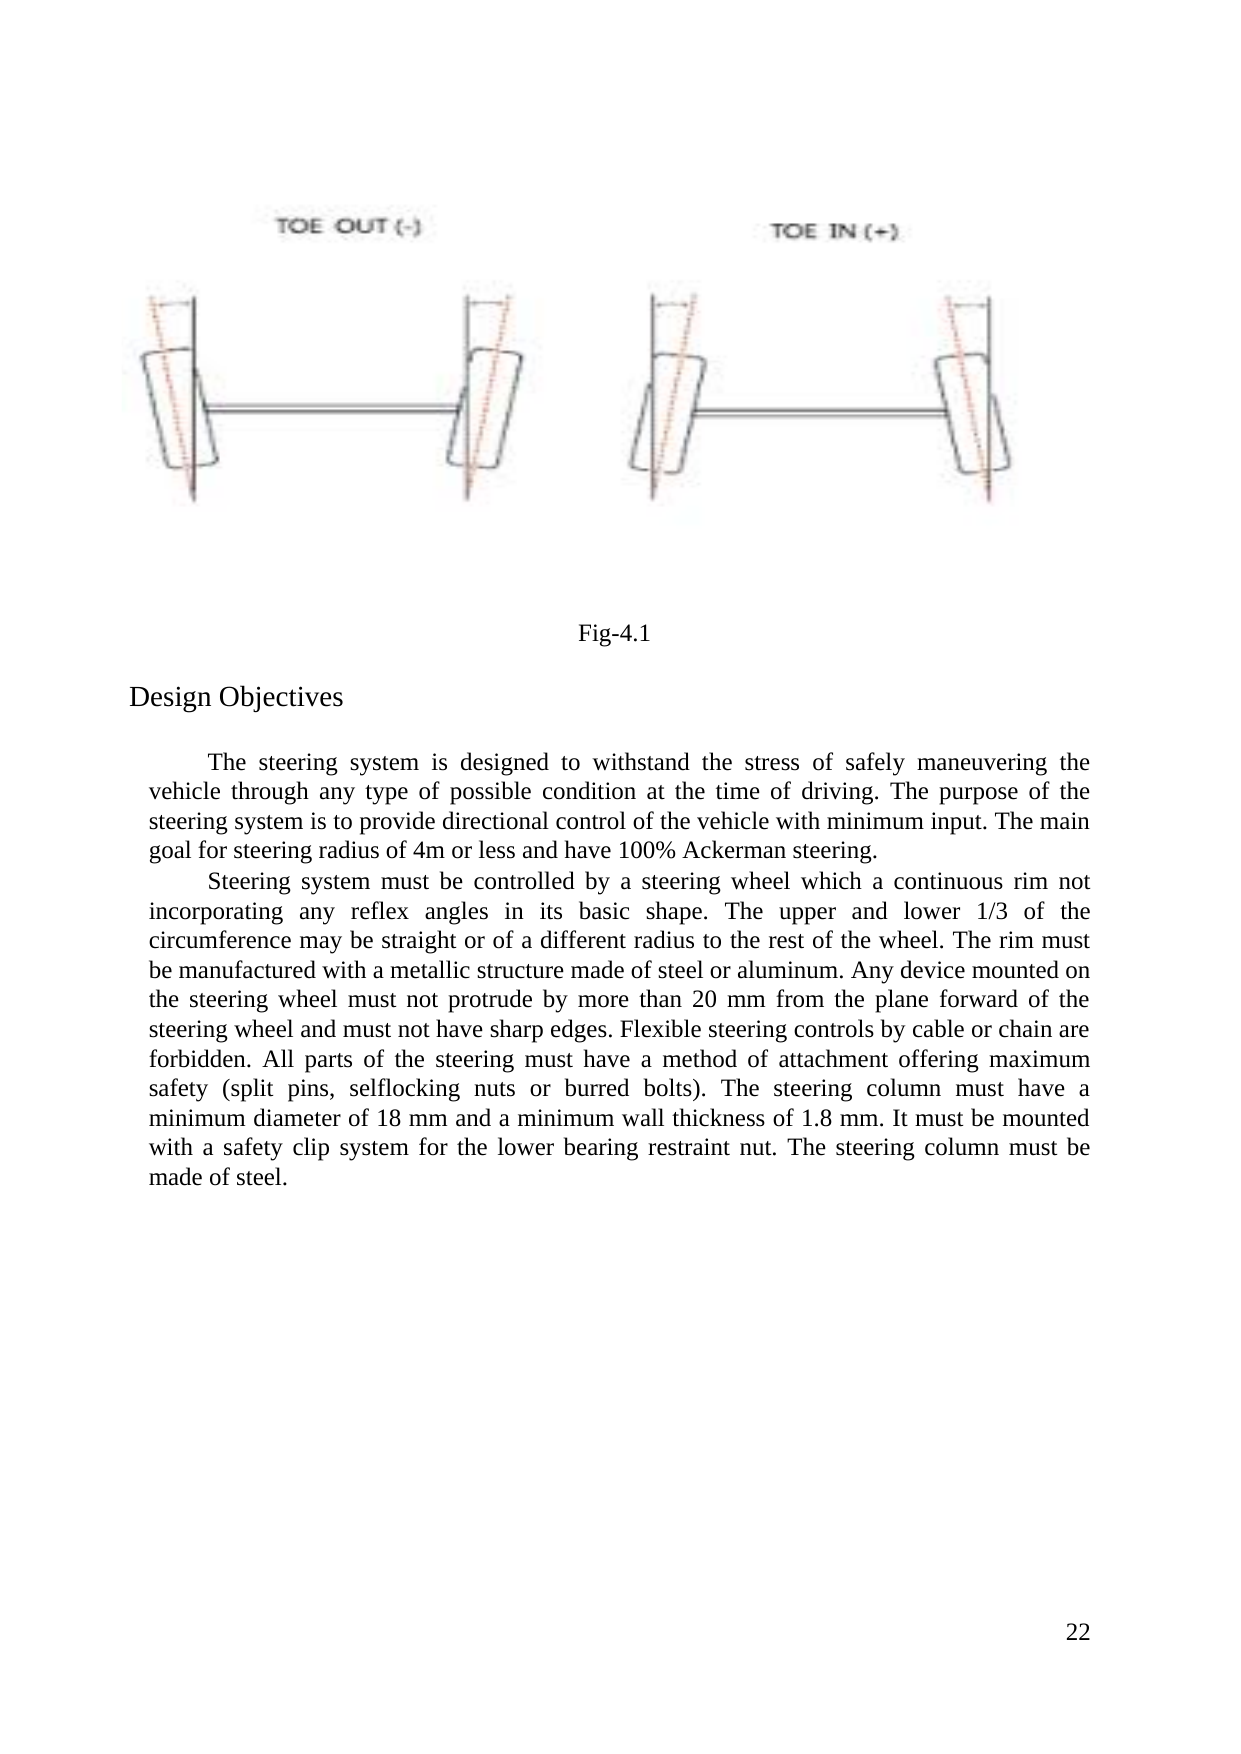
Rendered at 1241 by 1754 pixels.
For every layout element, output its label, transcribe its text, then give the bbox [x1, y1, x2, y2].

text Design Objectives [122, 679, 1101, 713]
picture [121, 149, 1028, 580]
text The steering system is designed to withstand the stress of safely maneuvering the vehicle through any type of possible condition at the time of driving. The purpose of the steering system is to provide directional control of the vehicle with minimum input. The main goal for steering radius of 4m or less and have 100% Ackerman steering. [148, 747, 1091, 864]
text Steering system must be controlled by a steering wheel which a continuous rim not incorporating any reflex angles in its basic shape. The upper and lower 1/3 of the circumference may be straight or of a different radius to the rest of the wheel. The rim must be manufactured with a metallic structure made of steel or aluminum. Any device mounted on the steering wheel must not protrude by more than 20 mm from the plane forward of the steering wheel and must not have sharp edges. Flexible steering controls by cable or chain are forbidden. All parts of the steering must have a method of attachment offering maximum safety (split pins, selflocking nuts or burred bolts). The steering column must have a minimum diameter of 18 mm and a minimum wall thickness of 1.8 mm. It must be mounted with a safety clip system for the lower bearing restraint nut. The steering column must be made of steel. [148, 866, 1091, 1191]
text Fig-4.1 [122, 618, 1119, 646]
